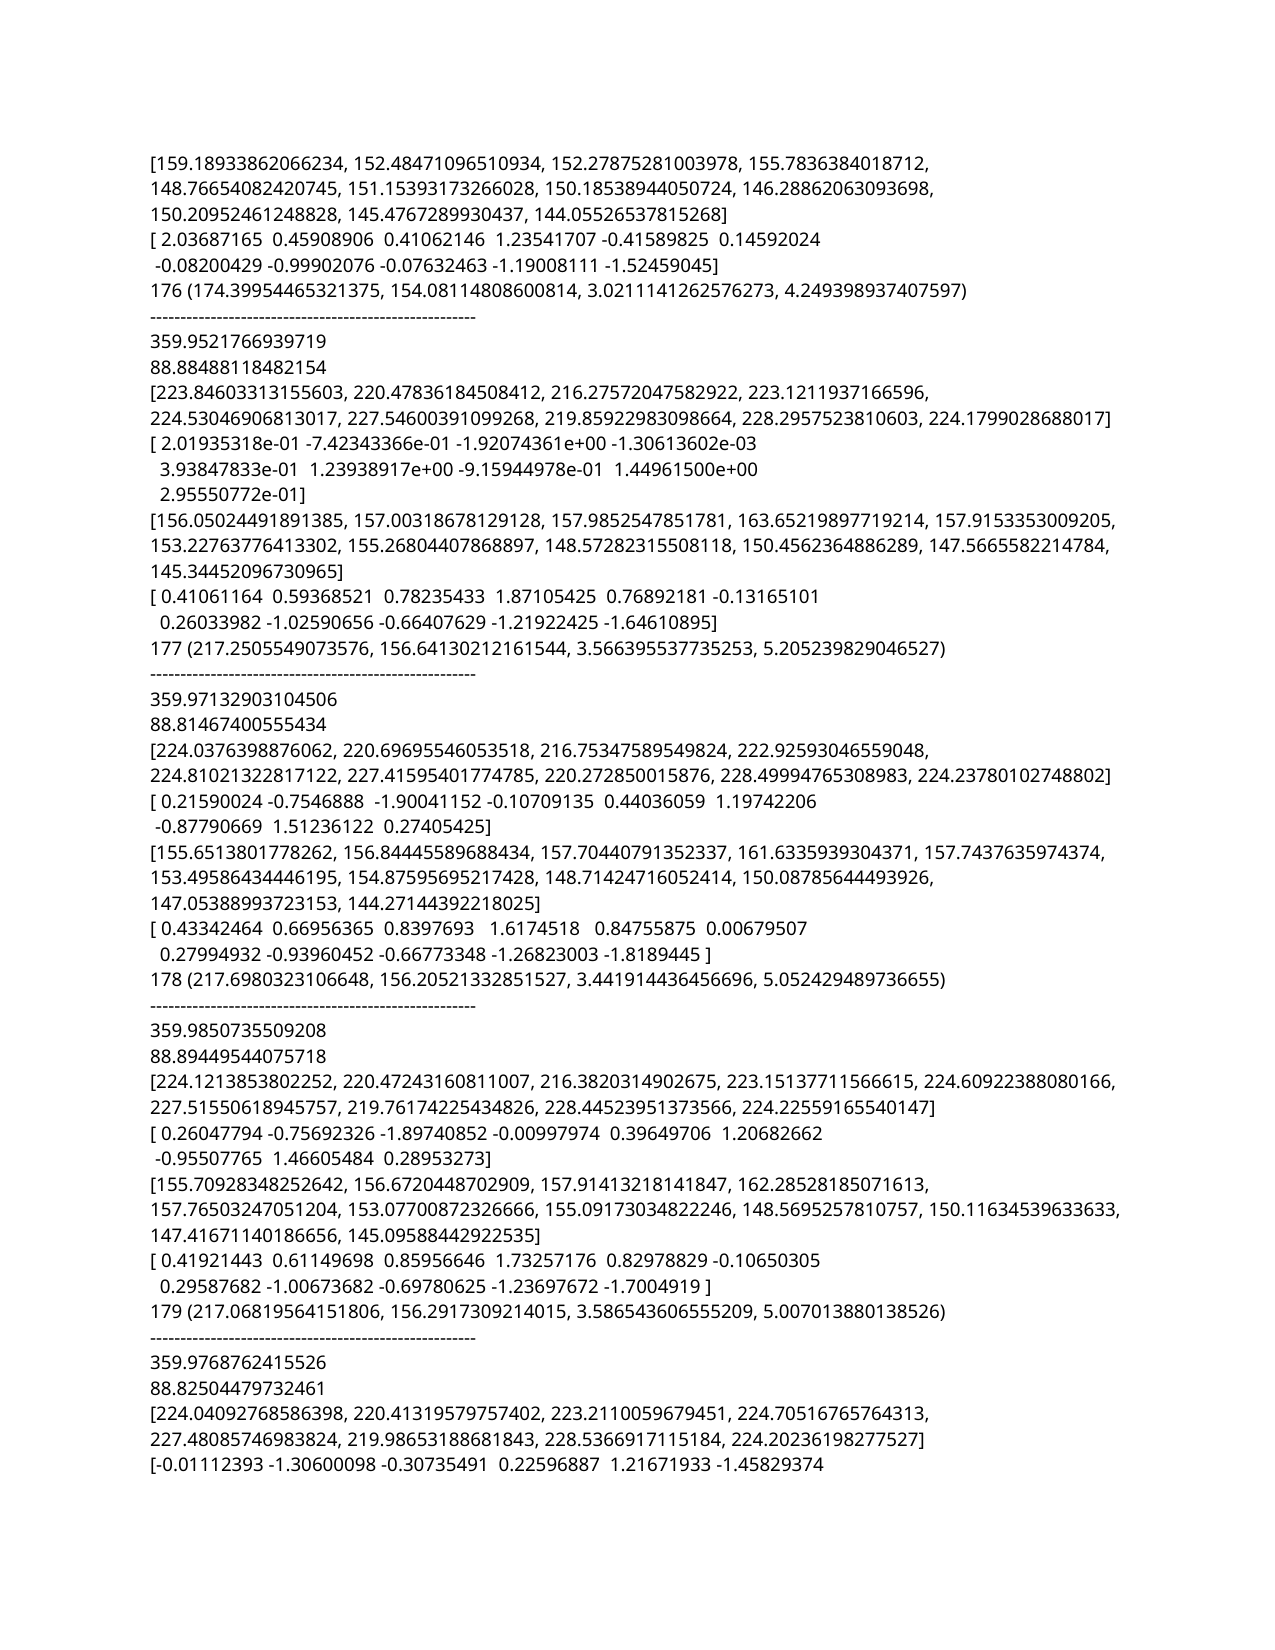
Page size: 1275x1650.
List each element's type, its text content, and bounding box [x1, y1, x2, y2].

text 178 (217.6980323106648, 156.20521332851527, 3.441914436456696, 5.052429489736655) [150, 967, 1125, 992]
text [224.1213853802252, 220.47243160811007, 216.3820314902675, 223.15137711566615, 224.60922388080166, 227.51550618945757, 219.76174225434826, 228.44523951373566, 224.22559165540147] [150, 1069, 1125, 1120]
text [159.18933862066234, 152.48471096510934, 152.27875281003978, 155.7836384018712, 148.76654082420745, 151.15393173266028, 150.18538944050724, 146.28862063093698, 150.20952461248828, 145.4767289930437, 144.05526537815268] [150, 150, 1125, 227]
text 179 (217.06819564151806, 156.2917309214015, 3.586543606555209, 5.007013880138526) [150, 1298, 1125, 1324]
text [ 2.01935318e-01 -7.42343366e-01 -1.92074361e+00 -1.30613602e-03 [150, 431, 1125, 456]
text [224.04092768586398, 220.41319579757402, 223.2110059679451, 224.70516765764313, 227.48085746983824, 219.98653188681843, 228.5366917115184, 224.20236198277527] [150, 1401, 1125, 1452]
text ------------------------------------------------------ [150, 303, 1125, 329]
text [223.84603313155603, 220.47836184508412, 216.27572047582922, 223.1211937166596, 224.53046906813017, 227.54600391099268, 219.85922983098664, 228.2957523810603, 224.1799028688017] [150, 380, 1125, 431]
text 88.82504479732461 [150, 1375, 1125, 1401]
text 88.88488118482154 [150, 354, 1125, 380]
text [ 0.41061164 0.59368521 0.78235433 1.87105425 0.76892181 -0.13165101 [150, 584, 1125, 609]
text 3.93847833e-01 1.23938917e+00 -9.15944978e-01 1.44961500e+00 [150, 456, 1125, 482]
text ------------------------------------------------------ [150, 1324, 1125, 1349]
text [155.70928348252642, 156.6720448702909, 157.91413218141847, 162.28528185071613, 157.76503247051204, 153.07700872326666, 155.09173034822246, 148.5695257810757, 150.11634539633633, 147.41671140186656, 145.09588442922535] [150, 1171, 1125, 1247]
text [ 2.03687165 0.45908906 0.41062146 1.23541707 -0.41589825 0.14592024 [150, 227, 1125, 252]
text -0.08200429 -0.99902076 -0.07632463 -1.19008111 -1.52459045] [150, 252, 1125, 278]
text 359.9768762415526 [150, 1349, 1125, 1375]
text 0.27994932 -0.93960452 -0.66773348 -1.26823003 -1.8189445 ] [150, 941, 1125, 967]
text 88.81467400555434 [150, 711, 1125, 737]
text 88.89449544075718 [150, 1043, 1125, 1069]
text 359.97132903104506 [150, 686, 1125, 711]
text [ 0.43342464 0.66956365 0.8397693 1.6174518 0.84755875 0.00679507 [150, 916, 1125, 941]
text 359.9850735509208 [150, 1018, 1125, 1043]
text [224.0376398876062, 220.69695546053518, 216.75347589549824, 222.92593046559048, 224.81021322817122, 227.41595401774785, 220.272850015876, 228.49994765308983, 224.23780102748802] [150, 737, 1125, 788]
text [156.05024491891385, 157.00318678129128, 157.9852547851781, 163.65219897719214, 157.9153353009205, 153.22763776413302, 155.26804407868897, 148.57282315508118, 150.4562364886289, 147.5665582214784, 145.34452096730965] [150, 507, 1125, 584]
text 359.9521766939719 [150, 329, 1125, 354]
text -0.95507765 1.46605484 0.28953273] [150, 1145, 1125, 1171]
text -0.87790669 1.51236122 0.27405425] [150, 813, 1125, 839]
text ------------------------------------------------------ [150, 992, 1125, 1018]
text [ 0.21590024 -0.7546888 -1.90041152 -0.10709135 0.44036059 1.19742206 [150, 788, 1125, 813]
text ------------------------------------------------------ [150, 660, 1125, 686]
text [ 0.26047794 -0.75692326 -1.89740852 -0.00997974 0.39649706 1.20682662 [150, 1120, 1125, 1145]
text 177 (217.2505549073576, 156.64130212161544, 3.566395537735253, 5.205239829046527) [150, 635, 1125, 660]
text 176 (174.39954465321375, 154.08114808600814, 3.0211141262576273, 4.249398937407597) [150, 278, 1125, 303]
text [155.6513801778262, 156.84445589688434, 157.70440791352337, 161.6335939304371, 157.7437635974374, 153.49586434446195, 154.87595695217428, 148.71424716052414, 150.08785644493926, 147.05388993723153, 144.27144392218025] [150, 839, 1125, 916]
text 2.95550772e-01] [150, 482, 1125, 507]
text [-0.01112393 -1.30600098 -0.30735491 0.22596887 1.21671933 -1.45829374 [150, 1452, 1125, 1477]
text 0.29587682 -1.00673682 -0.69780625 -1.23697672 -1.7004919 ] [150, 1273, 1125, 1298]
text [ 0.41921443 0.61149698 0.85956646 1.73257176 0.82978829 -0.10650305 [150, 1247, 1125, 1273]
text 0.26033982 -1.02590656 -0.66407629 -1.21922425 -1.64610895] [150, 609, 1125, 635]
